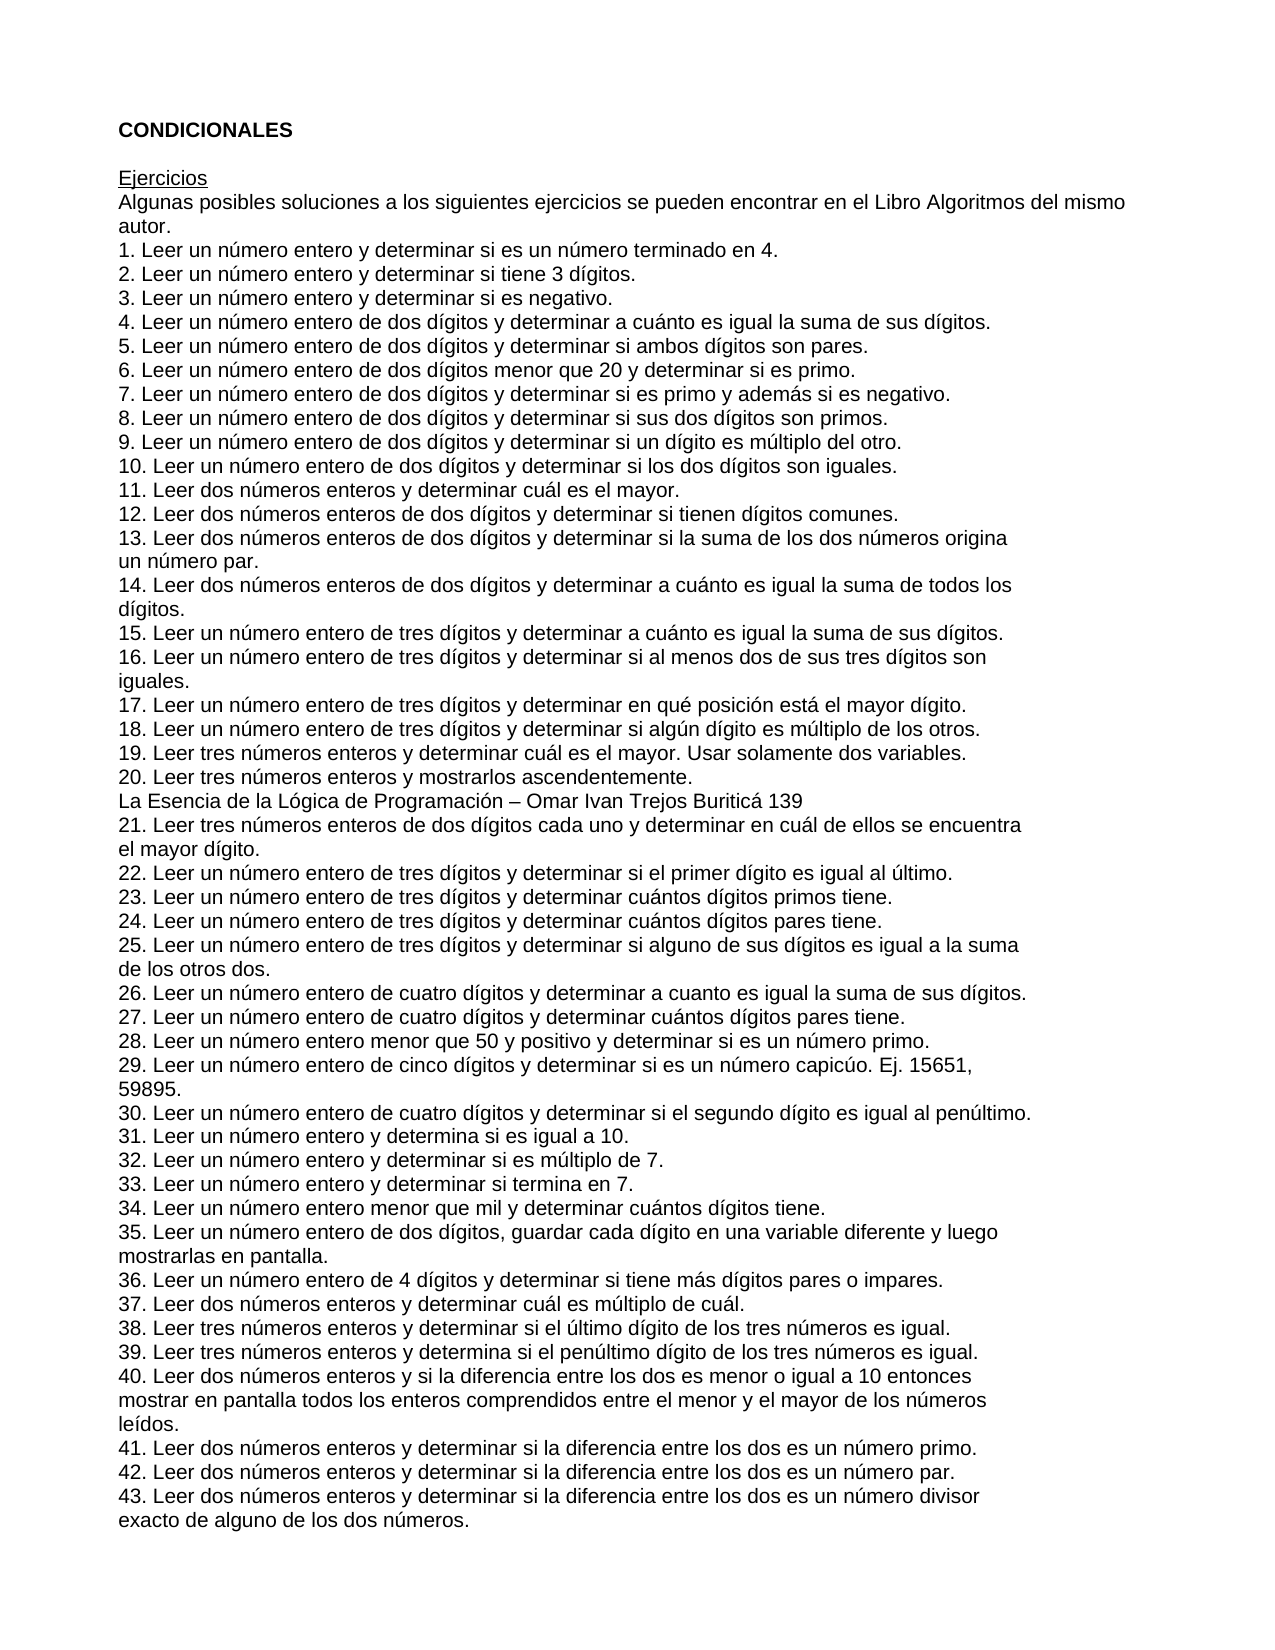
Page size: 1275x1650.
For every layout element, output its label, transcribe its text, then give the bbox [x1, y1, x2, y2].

text 25. Leer un número entero de tres dígitos y determinar si alguno de sus dígitos es igual a la suma [118, 933, 1157, 957]
text iguales. [118, 669, 1157, 693]
text 34. Leer un número entero menor que mil y determinar cuántos dígitos tiene. [118, 1196, 1157, 1220]
text 30. Leer un número entero de cuatro dígitos y determinar si el segundo dígito es igual al penúltimo. [118, 1100, 1157, 1124]
text 43. Leer dos números enteros y determinar si la diferencia entre los dos es un número divisor [118, 1484, 1157, 1508]
text exacto de alguno de los dos números. [118, 1508, 1157, 1532]
text 23. Leer un número entero de tres dígitos y determinar cuántos dígitos primos tiene. [118, 885, 1157, 909]
text dígitos. [118, 597, 1157, 621]
text 21. Leer tres números enteros de dos dígitos cada uno y determinar en cuál de ellos se encuentra [118, 813, 1157, 837]
text 32. Leer un número entero y determinar si es múltiplo de 7. [118, 1148, 1157, 1172]
text 7. Leer un número entero de dos dígitos y determinar si es primo y además si es negativo. [118, 382, 1157, 406]
text 15. Leer un número entero de tres dígitos y determinar a cuánto es igual la suma de sus dígitos. [118, 621, 1157, 645]
text Ejercicios [118, 166, 1157, 190]
text el mayor dígito. [118, 837, 1157, 861]
text un número par. [118, 549, 1157, 573]
text 27. Leer un número entero de cuatro dígitos y determinar cuántos dígitos pares tiene. [118, 1004, 1157, 1028]
text mostrar en pantalla todos los enteros comprendidos entre el menor y el mayor de los números [118, 1388, 1157, 1412]
text 10. Leer un número entero de dos dígitos y determinar si los dos dígitos son iguales. [118, 453, 1157, 477]
text 2. Leer un número entero y determinar si tiene 3 dígitos. [118, 262, 1157, 286]
text 38. Leer tres números enteros y determinar si el último dígito de los tres números es igual. [118, 1316, 1157, 1340]
text 8. Leer un número entero de dos dígitos y determinar si sus dos dígitos son primos. [118, 406, 1157, 429]
text 40. Leer dos números enteros y si la diferencia entre los dos es menor o igual a 10 entonces [118, 1364, 1157, 1388]
text 9. Leer un número entero de dos dígitos y determinar si un dígito es múltiplo del otro. [118, 429, 1157, 453]
text de los otros dos. [118, 957, 1157, 981]
text 26. Leer un número entero de cuatro dígitos y determinar a cuanto es igual la suma de sus dígitos. [118, 981, 1157, 1004]
text 59895. [118, 1076, 1157, 1100]
text 17. Leer un número entero de tres dígitos y determinar en qué posición está el mayor dígito. [118, 693, 1157, 717]
text 31. Leer un número entero y determina si es igual a 10. [118, 1124, 1157, 1148]
text 16. Leer un número entero de tres dígitos y determinar si al menos dos de sus tres dígitos son [118, 645, 1157, 669]
text 18. Leer un número entero de tres dígitos y determinar si algún dígito es múltiplo de los otros. [118, 717, 1157, 741]
text 22. Leer un número entero de tres dígitos y determinar si el primer dígito es igual al último. [118, 861, 1157, 885]
text 14. Leer dos números enteros de dos dígitos y determinar a cuánto es igual la suma de todos los [118, 573, 1157, 597]
text leídos. [118, 1412, 1157, 1436]
text 4. Leer un número entero de dos dígitos y determinar a cuánto es igual la suma de sus dígitos. [118, 310, 1157, 334]
text 29. Leer un número entero de cinco dígitos y determinar si es un número capicúo. Ej. 15651, [118, 1052, 1157, 1076]
text 3. Leer un número entero y determinar si es negativo. [118, 286, 1157, 310]
text 33. Leer un número entero y determinar si termina en 7. [118, 1172, 1157, 1196]
text 19. Leer tres números enteros y determinar cuál es el mayor. Usar solamente dos variables. [118, 741, 1157, 765]
text 5. Leer un número entero de dos dígitos y determinar si ambos dígitos son pares. [118, 334, 1157, 358]
text mostrarlas en pantalla. [118, 1244, 1157, 1268]
text 39. Leer tres números enteros y determina si el penúltimo dígito de los tres números es igual. [118, 1340, 1157, 1364]
text 28. Leer un número entero menor que 50 y positivo y determinar si es un número primo. [118, 1028, 1157, 1052]
text 20. Leer tres números enteros y mostrarlos ascendentemente. [118, 765, 1157, 789]
text 36. Leer un número entero de 4 dígitos y determinar si tiene más dígitos pares o impares. [118, 1268, 1157, 1292]
text 6. Leer un número entero de dos dígitos menor que 20 y determinar si es primo. [118, 358, 1157, 382]
text 12. Leer dos números enteros de dos dígitos y determinar si tienen dígitos comunes. [118, 501, 1157, 525]
text 13. Leer dos números enteros de dos dígitos y determinar si la suma de los dos números origina [118, 525, 1157, 549]
text 35. Leer un número entero de dos dígitos, guardar cada dígito en una variable diferente y luego [118, 1220, 1157, 1244]
text 24. Leer un número entero de tres dígitos y determinar cuántos dígitos pares tiene. [118, 909, 1157, 933]
text La Esencia de la Lógica de Programación – Omar Ivan Trejos Buriticá 139 [118, 789, 1157, 813]
text 1. Leer un número entero y determinar si es un número terminado en 4. [118, 238, 1157, 262]
text 42. Leer dos números enteros y determinar si la diferencia entre los dos es un número par. [118, 1460, 1157, 1484]
text CONDICIONALES [118, 118, 1157, 142]
text 37. Leer dos números enteros y determinar cuál es múltiplo de cuál. [118, 1292, 1157, 1316]
text Algunas posibles soluciones a los siguientes ejercicios se pueden encontrar en el Libro Algoritmos del mismo autor. [118, 190, 1157, 238]
text 41. Leer dos números enteros y determinar si la diferencia entre los dos es un número primo. [118, 1436, 1157, 1460]
text 11. Leer dos números enteros y determinar cuál es el mayor. [118, 477, 1157, 501]
